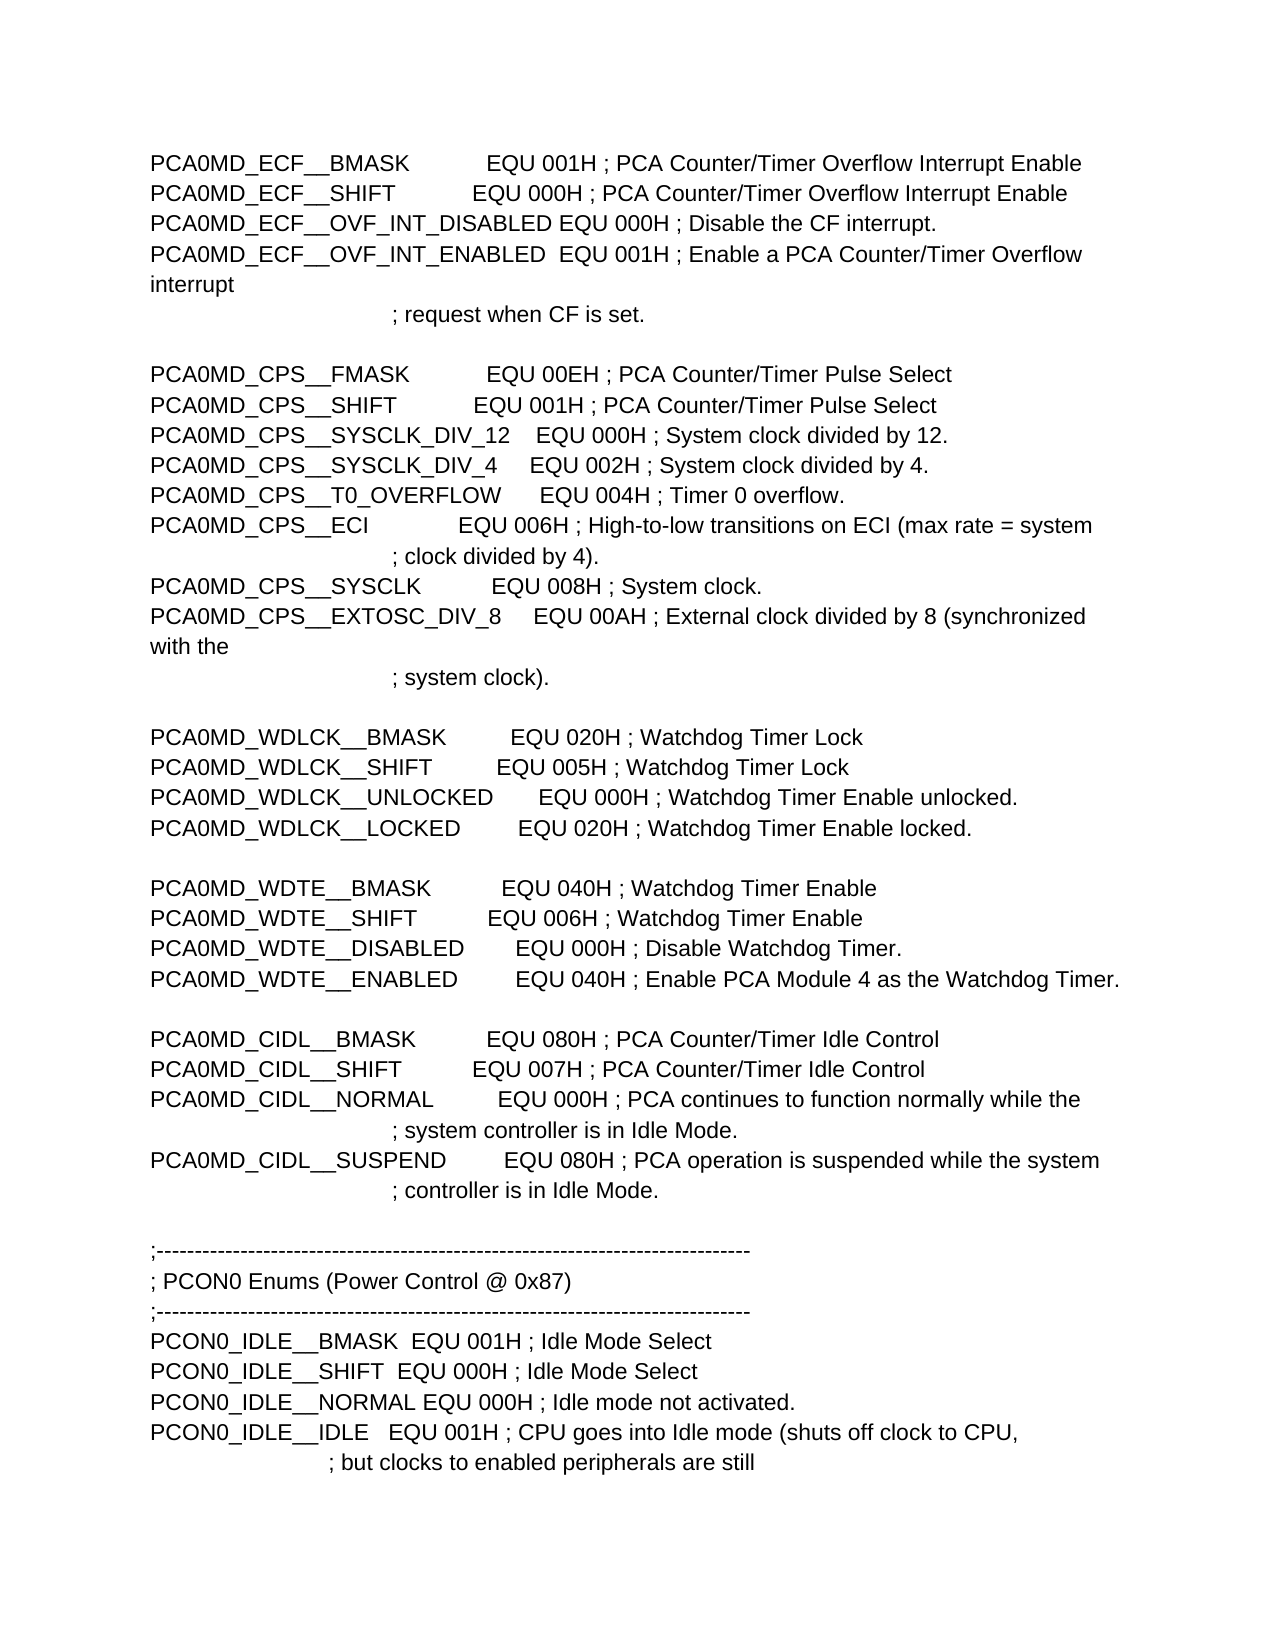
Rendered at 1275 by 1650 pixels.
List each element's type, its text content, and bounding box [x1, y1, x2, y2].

text PCA0MD_WDTE__BMASK EQU 040H ; Watchdog Timer Enable [150, 875, 1125, 901]
text ; PCON0 Enums (Power Control @ 0x87) [150, 1268, 1125, 1294]
text PCA0MD_CIDL__SHIFT EQU 007H ; PCA Counter/Timer Idle Control [150, 1056, 1125, 1083]
text PCA0MD_WDLCK__UNLOCKED EQU 000H ; Watchdog Timer Enable unlocked. [150, 784, 1125, 811]
text PCA0MD_CPS__SHIFT EQU 001H ; PCA Counter/Timer Pulse Select [150, 392, 1125, 418]
text PCA0MD_WDTE__DISABLED EQU 000H ; Disable Watchdog Timer. [150, 935, 1125, 962]
text PCON0_IDLE__BMASK EQU 001H ; Idle Mode Select [150, 1328, 1125, 1354]
text PCA0MD_CIDL__NORMAL EQU 000H ; PCA continues to function normally while the [150, 1086, 1125, 1113]
text PCA0MD_WDLCK__BMASK EQU 020H ; Watchdog Timer Lock [150, 724, 1125, 750]
text PCA0MD_ECF__SHIFT EQU 000H ; PCA Counter/Timer Overflow Interrupt Enable [150, 180, 1125, 207]
text ; system controller is in Idle Mode. [150, 1117, 1125, 1143]
text PCA0MD_WDTE__ENABLED EQU 040H ; Enable PCA Module 4 as the Watchdog Timer. [150, 966, 1125, 992]
text ; but clocks to enabled peripherals are still [150, 1449, 1125, 1475]
text PCA0MD_WDTE__SHIFT EQU 006H ; Watchdog Timer Enable [150, 905, 1125, 932]
text PCA0MD_WDLCK__LOCKED EQU 020H ; Watchdog Timer Enable locked. [150, 814, 1125, 841]
text PCON0_IDLE__SHIFT EQU 000H ; Idle Mode Select [150, 1358, 1125, 1385]
text PCON0_IDLE__IDLE EQU 001H ; CPU goes into Idle mode (shuts off clock to CPU, [150, 1419, 1125, 1445]
text ;------------------------------------------------------------------------------ [150, 1237, 1125, 1264]
text PCA0MD_CPS__EXTOSC_DIV_8 EQU 00AH ; External clock divided by 8 (synchronized with the [150, 603, 1125, 660]
text PCA0MD_ECF__BMASK EQU 001H ; PCA Counter/Timer Overflow Interrupt Enable [150, 150, 1125, 176]
text ;------------------------------------------------------------------------------ [150, 1298, 1125, 1324]
text PCA0MD_CPS__SYSCLK_DIV_12 EQU 000H ; System clock divided by 12. [150, 422, 1125, 448]
text PCA0MD_CIDL__BMASK EQU 080H ; PCA Counter/Timer Idle Control [150, 1026, 1125, 1052]
text PCA0MD_ECF__OVF_INT_ENABLED EQU 001H ; Enable a PCA Counter/Timer Overflow interrupt [150, 241, 1125, 297]
text PCA0MD_CPS__SYSCLK EQU 008H ; System clock. [150, 573, 1125, 599]
text PCON0_IDLE__NORMAL EQU 000H ; Idle mode not activated. [150, 1388, 1125, 1415]
text PCA0MD_CPS__ECI EQU 006H ; High-to-low transitions on ECI (max rate = system [150, 512, 1125, 539]
text ; system clock). [150, 663, 1125, 690]
text PCA0MD_CPS__FMASK EQU 00EH ; PCA Counter/Timer Pulse Select [150, 361, 1125, 388]
text PCA0MD_CPS__SYSCLK_DIV_4 EQU 002H ; System clock divided by 4. [150, 452, 1125, 478]
text PCA0MD_WDLCK__SHIFT EQU 005H ; Watchdog Timer Lock [150, 754, 1125, 781]
text PCA0MD_CIDL__SUSPEND EQU 080H ; PCA operation is suspended while the system [150, 1147, 1125, 1173]
text ; clock divided by 4). [150, 543, 1125, 569]
text PCA0MD_CPS__T0_OVERFLOW EQU 004H ; Timer 0 overflow. [150, 482, 1125, 509]
text ; controller is in Idle Mode. [150, 1177, 1125, 1203]
text ; request when CF is set. [150, 301, 1125, 327]
text PCA0MD_ECF__OVF_INT_DISABLED EQU 000H ; Disable the CF interrupt. [150, 210, 1125, 237]
